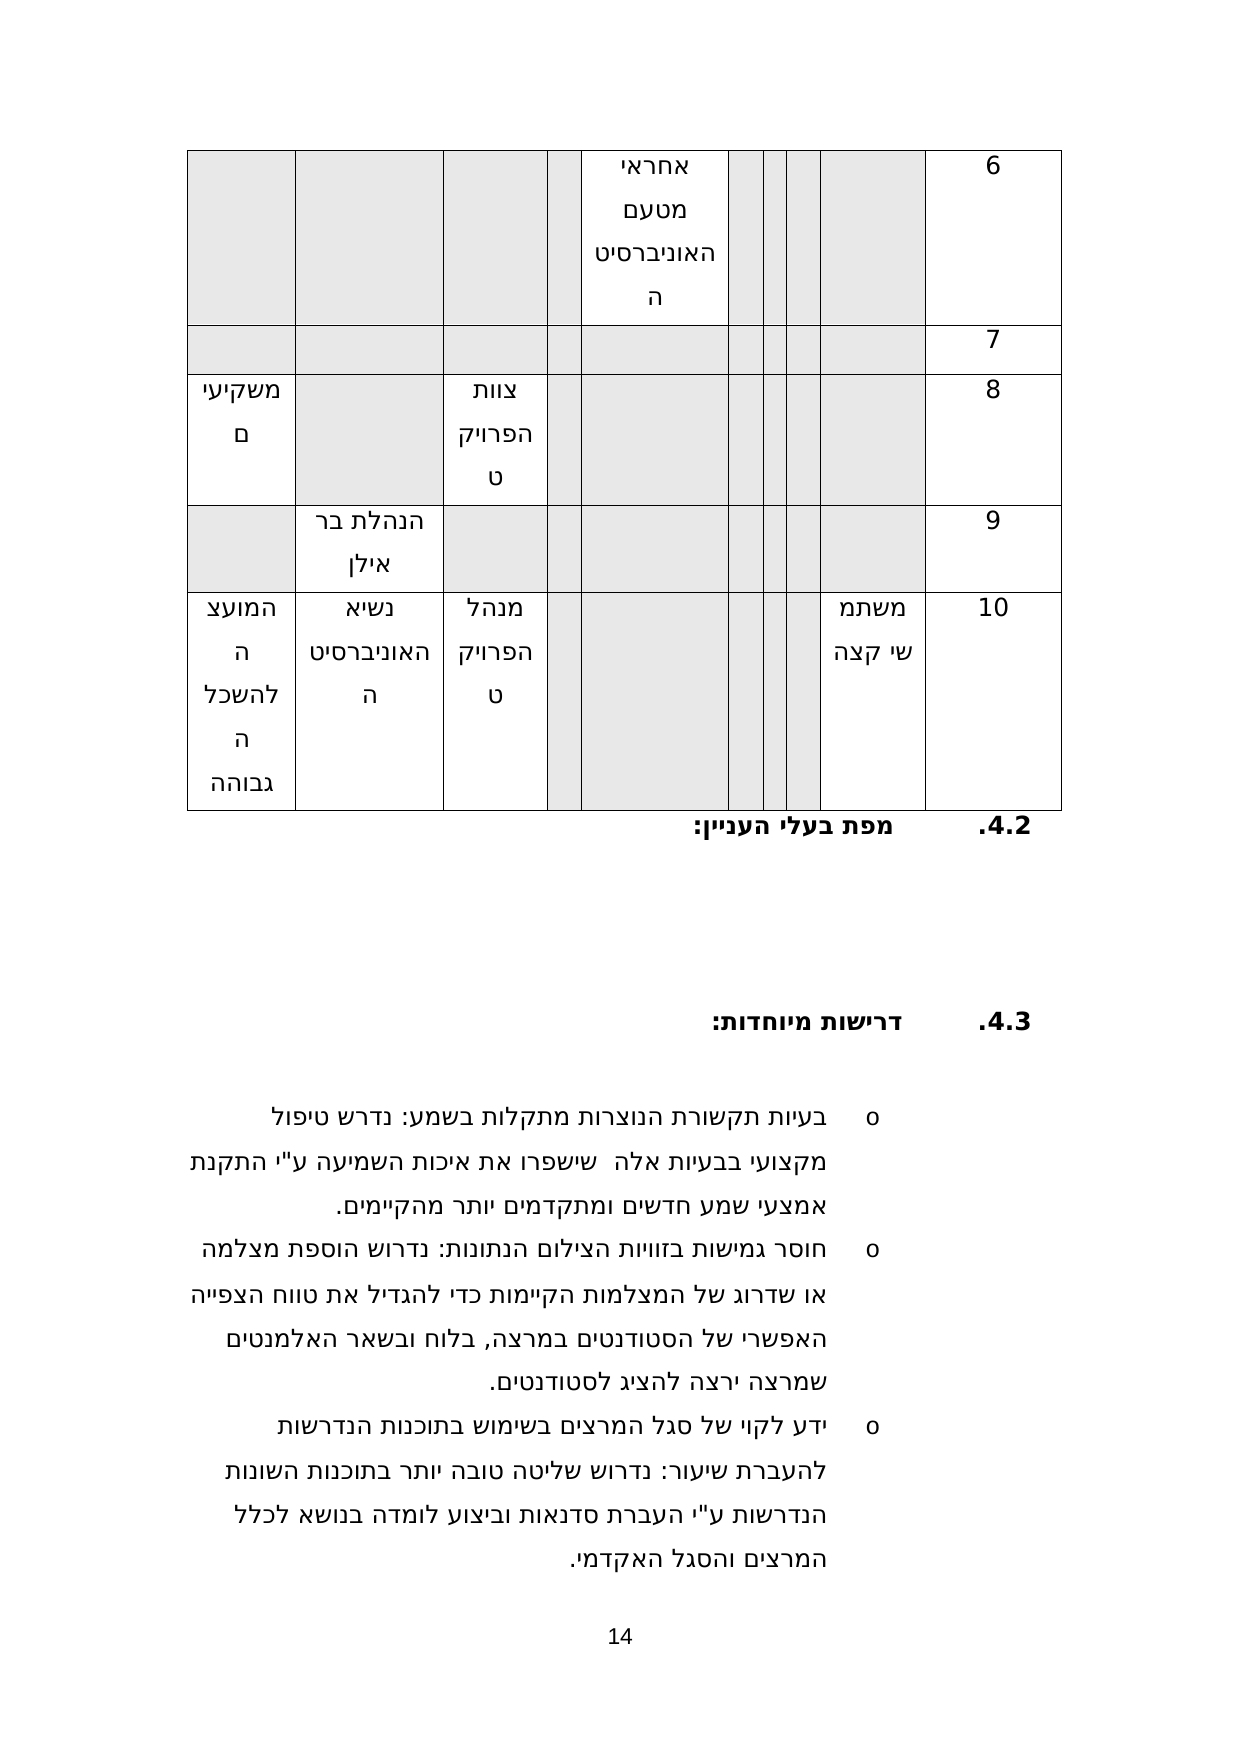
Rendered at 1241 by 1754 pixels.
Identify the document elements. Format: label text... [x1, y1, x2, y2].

list בעיות תקשורת הנוצרות מתקלות בשמע: נדרש טיפול מקצועי בבעיות אלה שישפרו את איכות השמיעה ע"י התקנת אמצעי שמע חדשים ומתקדמים יותר מהקיימים. [187, 1102, 865, 1220]
list ידע לקוי של סגל המרצים בשימוש בתוכנות הנדרשות להעברת שיעור: נדרוש שליטה טובה יותר בתוכנות השונות הנדרשות ע"י העברת סדנאות וביצוע לומדה בנושא לכלל המרצים והסגל האקדמי. [187, 1411, 865, 1573]
table_cell [296, 326, 443, 374]
table_cell [787, 375, 820, 505]
table_cell [444, 326, 547, 374]
table_cell הנהלת בר אילן [296, 506, 443, 592]
table_cell [729, 326, 763, 374]
table_cell [582, 506, 728, 592]
table_cell 6 [926, 151, 1061, 324]
table_cell [188, 151, 295, 324]
table_cell [729, 593, 763, 810]
table_cell [787, 593, 820, 810]
table_cell [821, 506, 925, 592]
table_cell [582, 375, 728, 505]
table_cell משקיעים [188, 375, 295, 505]
table_cell [296, 375, 443, 505]
table_cell [729, 506, 763, 592]
table_cell אחראי מטעם האוניברסיטה [582, 151, 728, 324]
table_cell [582, 593, 728, 810]
table_cell [582, 326, 728, 374]
table_cell [821, 375, 925, 505]
table_cell [444, 151, 547, 324]
table_cell [764, 151, 786, 324]
table_cell 9 [926, 506, 1061, 592]
table_cell [548, 151, 581, 324]
table_cell [787, 326, 820, 374]
table_cell המועצה להשכלה גבוהה [188, 593, 295, 810]
table_cell 8 [926, 375, 1061, 505]
table_cell צוות הפרויקט [444, 375, 547, 505]
table_cell [188, 506, 295, 592]
table_cell מנהל הפרויקט [444, 593, 547, 810]
table_cell [296, 151, 443, 324]
table_cell [729, 151, 763, 324]
table_cell [787, 506, 820, 592]
table_cell נשיא האוניברסיטה [296, 593, 443, 810]
table_cell [821, 326, 925, 374]
table_cell [821, 151, 925, 324]
table_cell [188, 326, 295, 374]
table_cell [729, 375, 763, 505]
table_cell [444, 506, 547, 592]
table_cell [764, 375, 786, 505]
table_cell [548, 593, 581, 810]
table_cell [764, 506, 786, 592]
table_cell [548, 326, 581, 374]
list דרישות מיוחדות: [187, 1007, 978, 1036]
table_cell [548, 506, 581, 592]
table_cell [764, 593, 786, 810]
list חוסר גמישות בזוויות הצילום הנתונות: נדרוש הוספת מצלמה או שדרוג של המצלמות הקיימות כדי להגדיל את טווח הצפייה האפשרי של הסטודנטים במרצה, בלוח ובשאר האלמנטים שמרצה ירצה להציג לסטודנטים. [187, 1235, 865, 1397]
table_cell 10 [926, 593, 1061, 810]
table_cell משתמשי קצה [821, 593, 925, 810]
table_cell [787, 151, 820, 324]
table_cell [764, 326, 786, 374]
table_cell [548, 375, 581, 505]
table_cell 7 [926, 326, 1061, 374]
list מפת בעלי העניין: [187, 811, 978, 840]
